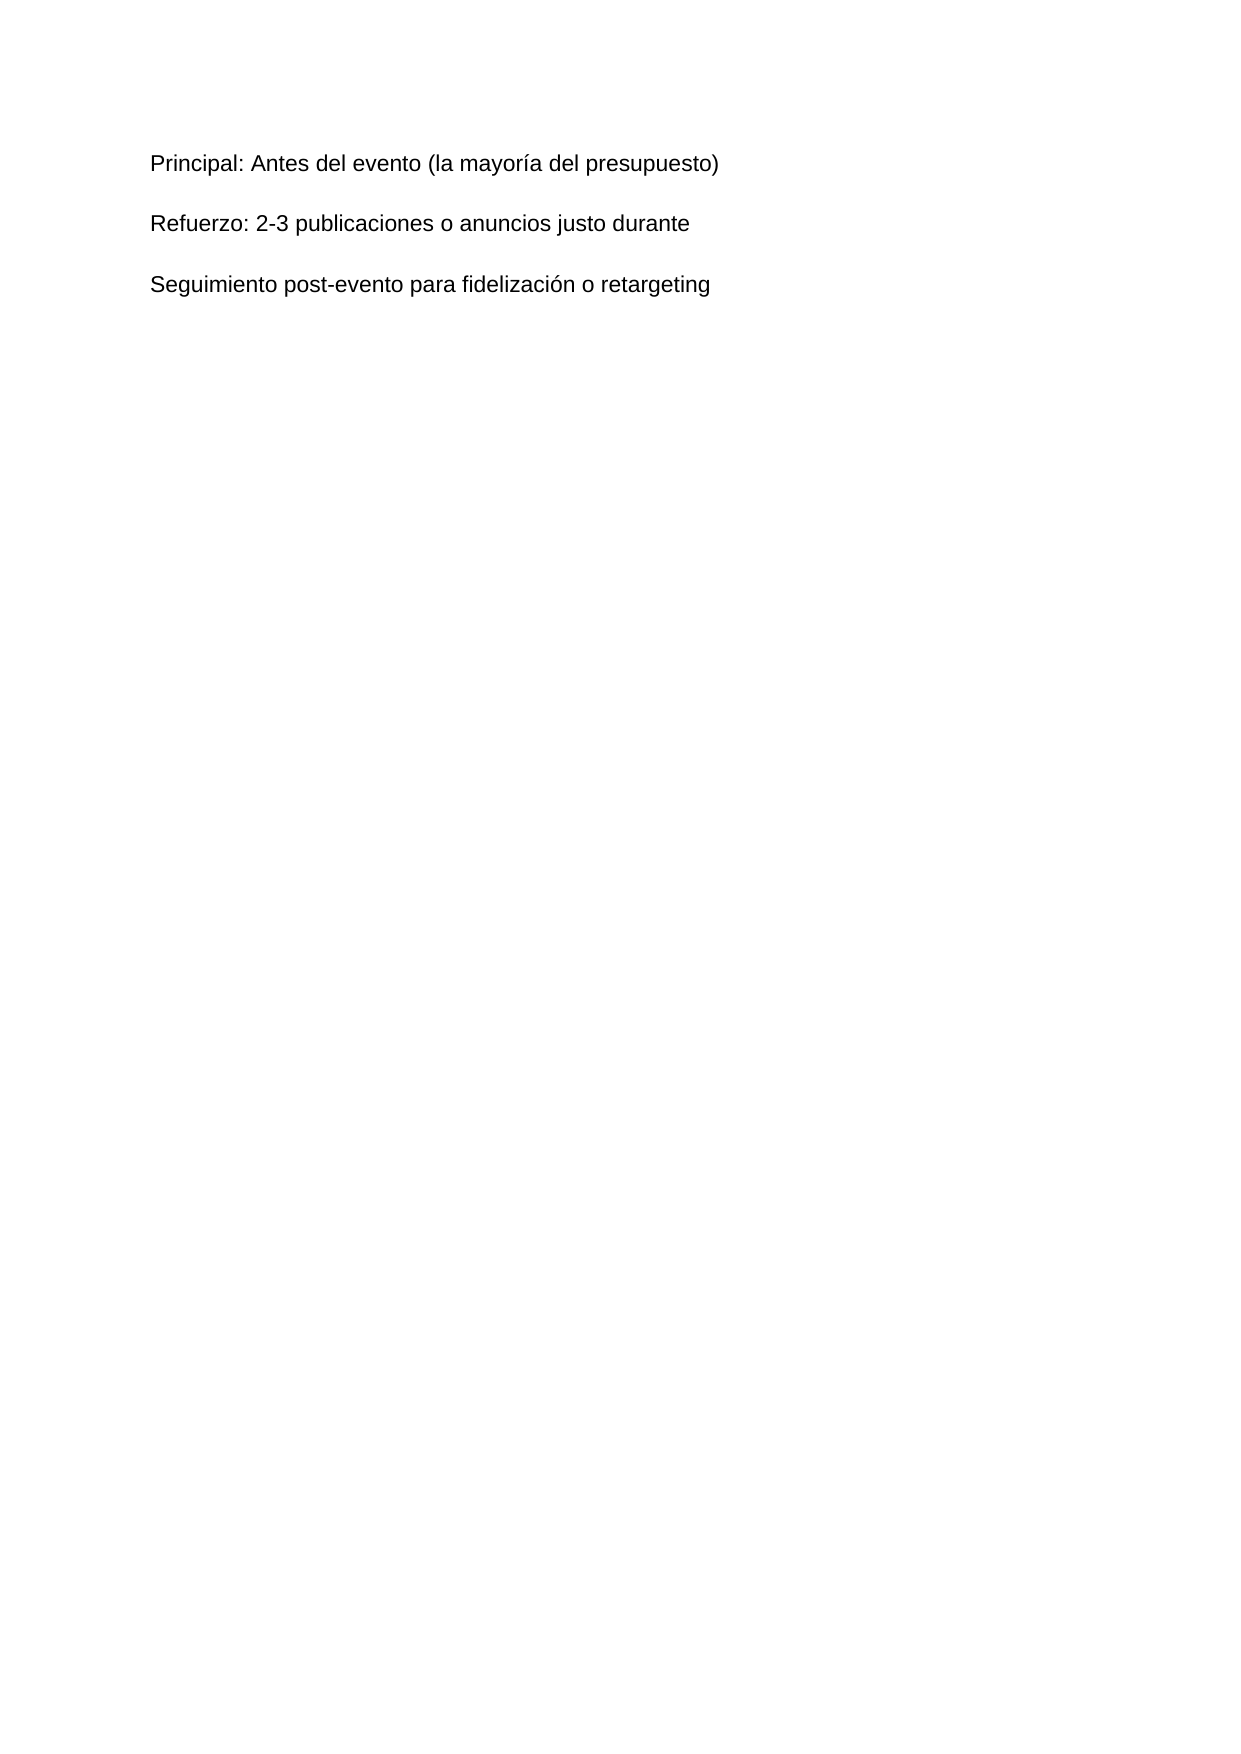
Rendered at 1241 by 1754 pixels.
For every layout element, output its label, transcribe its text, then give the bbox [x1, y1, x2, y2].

text Refuerzo: 2-3 publicaciones o anuncios justo durante [150, 210, 1090, 267]
text Principal: Antes del evento (la mayoría del presupuesto) [150, 150, 1090, 207]
text Seguimiento post-evento para fidelización o retargeting [150, 271, 1090, 297]
